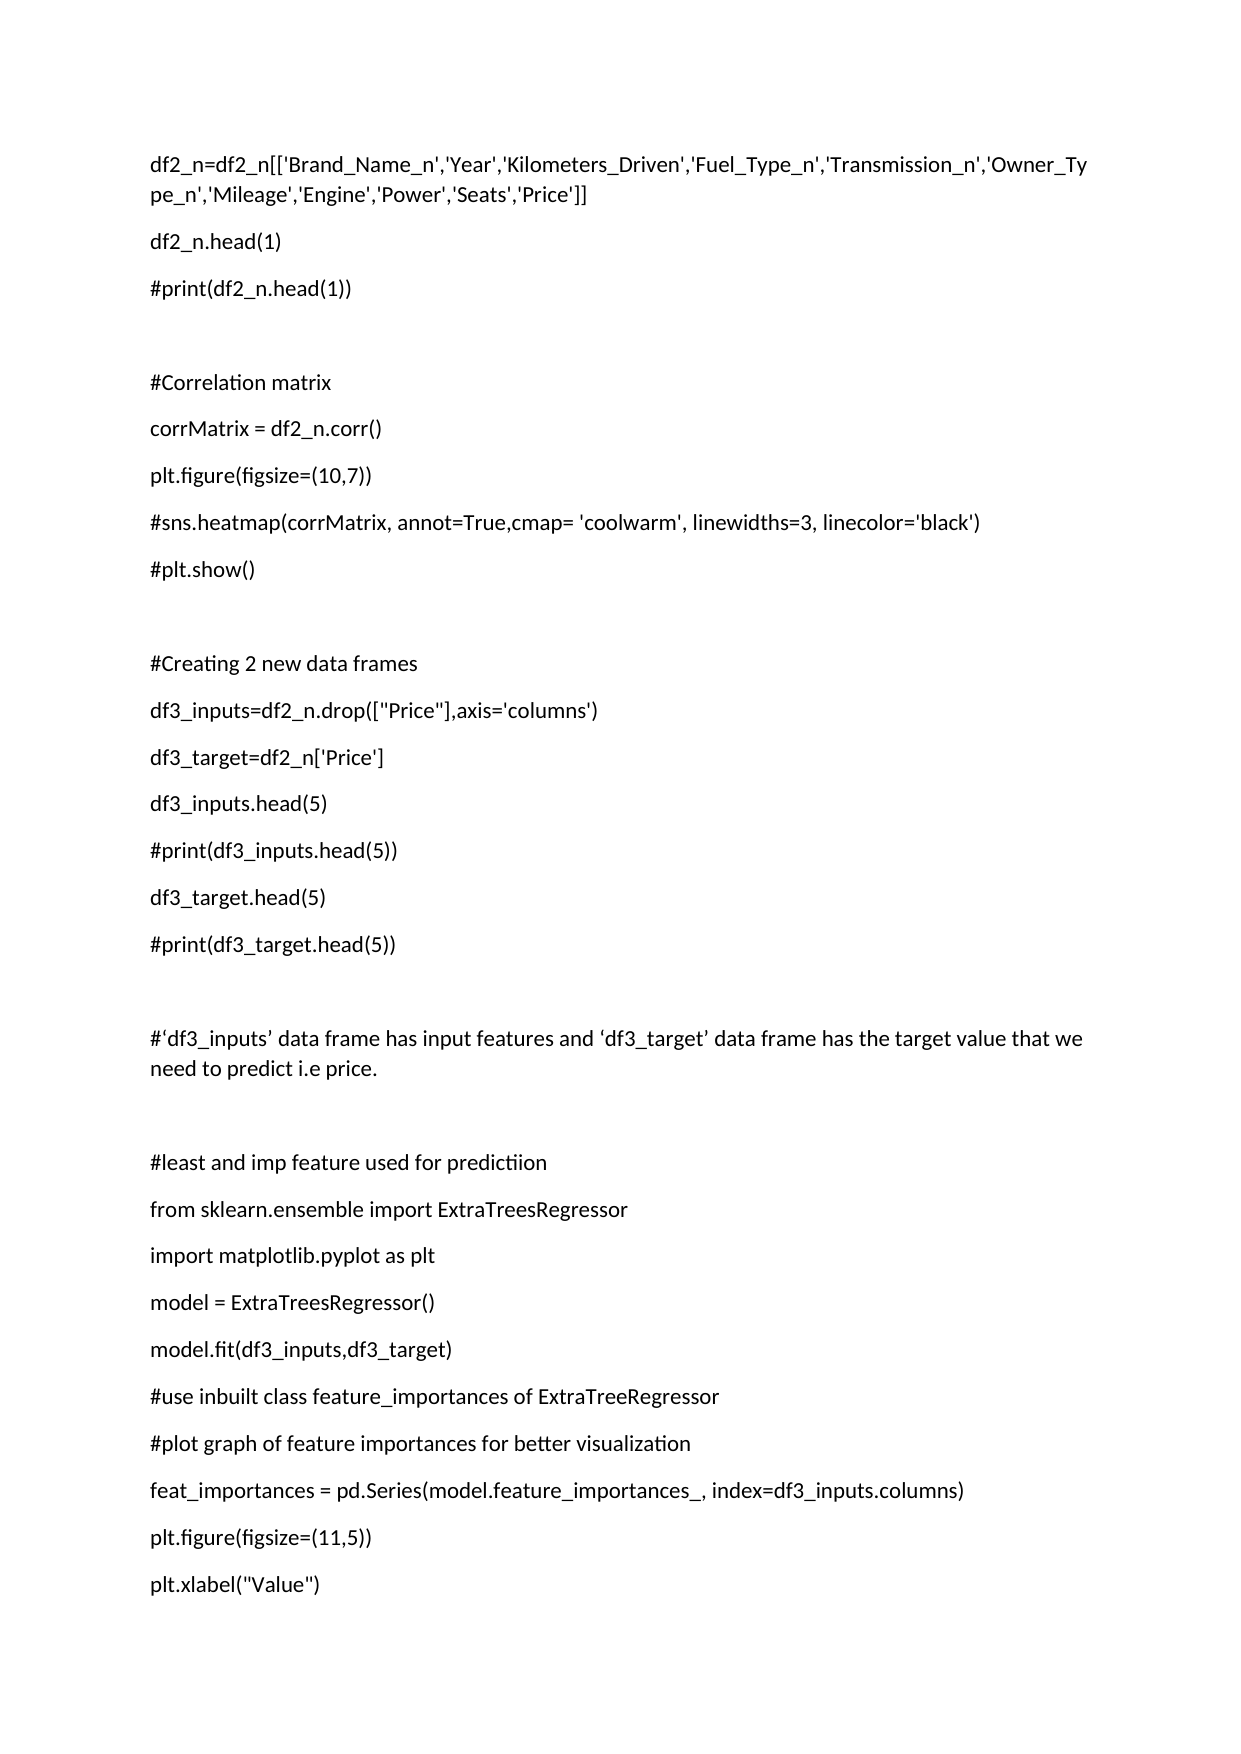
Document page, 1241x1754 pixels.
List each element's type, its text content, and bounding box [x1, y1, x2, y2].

text plt.figure(figsize=(11,5)) [150, 1523, 1090, 1551]
text import matplotlib.pyplot as plt [150, 1242, 1090, 1270]
text plt.xlabel("Value") [150, 1570, 1090, 1598]
text #least and imp feature used for predictiion [150, 1148, 1090, 1176]
text model.fit(df3_inputs,df3_target) [150, 1335, 1090, 1363]
text #Creating 2 new data frames [150, 649, 1090, 677]
text from sklearn.ensemble import ExtraTreesRegressor [150, 1195, 1090, 1223]
text #sns.heatmap(corrMatrix, annot=True,cmap= 'coolwarm', linewidths=3, linecolor='black') [150, 508, 1090, 536]
text #plot graph of feature importances for better visualization [150, 1429, 1090, 1457]
text #print(df2_n.head(1)) [150, 274, 1090, 302]
text plt.figure(figsize=(10,7)) [150, 461, 1090, 489]
text #print(df3_inputs.head(5)) [150, 836, 1090, 864]
text model = ExtraTreesRegressor() [150, 1288, 1090, 1317]
text df3_target.head(5) [150, 883, 1090, 911]
text corrMatrix = df2_n.corr() [150, 414, 1090, 443]
text #Correlation matrix [150, 368, 1090, 396]
text df3_inputs=df2_n.drop(["Price"],axis='columns') [150, 696, 1090, 724]
text df3_target=df2_n['Price'] [150, 743, 1090, 771]
text df2_n=df2_n[['Brand_Name_n','Year','Kilometers_Driven','Fuel_Type_n','Transmission_n','Owner_Type_n','Mileage','Engine','Power','Seats','Price']] [150, 150, 1090, 208]
text df3_inputs.head(5) [150, 789, 1090, 818]
text #print(df3_target.head(5)) [150, 930, 1090, 958]
text #use inbuilt class feature_importances of ExtraTreeRegressor [150, 1382, 1090, 1410]
text feat_importances = pd.Series(model.feature_importances_, index=df3_inputs.columns) [150, 1476, 1090, 1504]
text df2_n.head(1) [150, 227, 1090, 255]
text #‘df3_inputs’ data frame has input features and ‘df3_target’ data frame has the target value that we need to predict i.e price. [150, 1024, 1090, 1082]
text #plt.show() [150, 555, 1090, 583]
